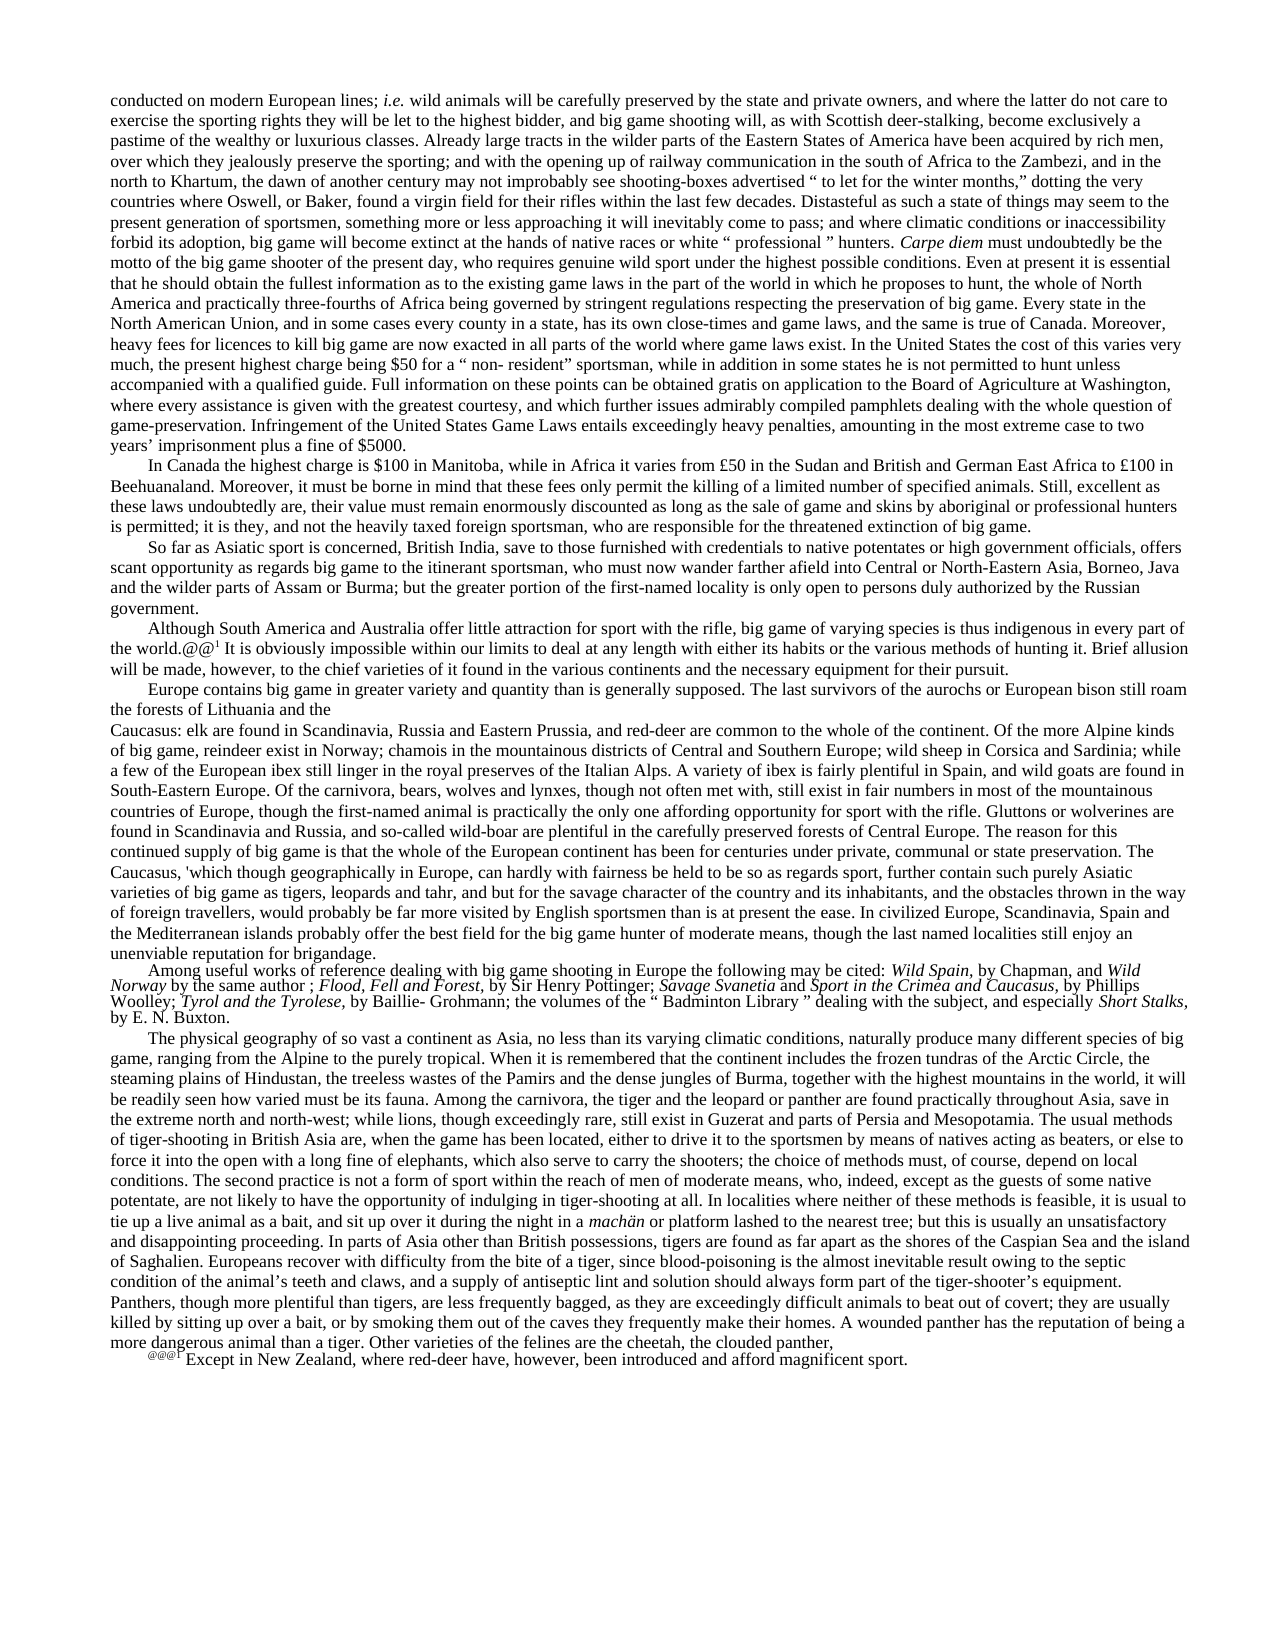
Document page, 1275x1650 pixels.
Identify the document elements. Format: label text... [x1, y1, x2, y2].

text Although South America and Australia offer little attraction for sport with the rifle, big game of varying species is thus indigenous in every part of the world.@@1 It is obviously impossible within our limits to deal at any length with either its habits or the various methods of hunting it. Brief allusion will be made, however, to the chief varieties of it found in the various continents and the necessary equipment for their pursuit. [110, 618, 1193, 679]
text @@@1 Except in New Zealand, where red-deer have, however, been introduced and afford magnificent sport. [110, 1353, 1193, 1369]
text Europe contains big game in greater variety and quantity than is generally supposed. The last survivors of the aurochs or European bison still roam the forests of Lithuania and the [110, 679, 1193, 719]
text conducted on modern European lines; i.e. wild animals will be carefully preserved by the state and private owners, and where the latter do not care to exercise the sporting rights they will be let to the highest bidder, and big game shooting will, as with Scottish deer-stalking, become exclusively a pastime of the wealthy or luxurious classes. Already large tracts in the wilder parts of the Eastern States of America have been acquired by rich men, over which they jealously preserve the sporting; and with the opening up of railway communication in the south of Africa to the Zambezi, and in the north to Khartum, the dawn of another century may not improbably see shooting-boxes advertised “ to let for the winter months,” dotting the very countries where Oswell, or Baker, found a virgin field for their rifles within the last few decades. Distasteful as such a state of things may seem to the present generation of sportsmen, something more or less approaching it will inevitably come to pass; and where climatic conditions or inaccessibility forbid its adoption, big game will become extinct at the hands of native races or white “ professional ” hunters. Carpe diem must undoubtedly be the motto of the big game shooter of the present day, who requires genuine wild sport under the highest possible conditions. Even at present it is essential that he should obtain the fullest information as to the existing game laws in the part of the world in which he proposes to hunt, the whole of North America and practically three-fourths of Africa being governed by stringent regulations respecting the preservation of big game. Every state in the North American Union, and in some cases every county in a state, has its own close-times and game laws, and the same is true of Canada. Moreover, heavy fees for licences to kill big game are now exacted in all parts of the world where game laws exist. In the United States the cost of this varies very much, the present highest charge being $50 for a “ non- resident” sportsman, while in addition in some states he is not permitted to hunt unless accompanied with a qualified guide. Full information on these points can be obtained gratis on application to the Board of Agriculture at Washington, where every assistance is given with the greatest courtesy, and which further issues admirably compiled pamphlets dealing with the whole question of game-preservation. Infringement of the United States Game Laws entails exceedingly heavy penalties, amounting in the most extreme case to two years’ imprisonment plus a fine of $5000. [110, 90, 1193, 455]
text The physical geography of so vast a continent as Asia, no less than its varying climatic conditions, naturally produce many different species of big game, ranging from the Alpine to the purely tropical. When it is remembered that the continent includes the frozen tundras of the Arctic Circle, the steaming plains of Hindustan, the treeless wastes of the Pamirs and the dense jungles of Burma, together with the highest mountains in the world, it will be readily seen how varied must be its fauna. Among the carnivora, the tiger and the leopard or panther are found practically throughout Asia, save in the extreme north and north-west; while lions, though exceedingly rare, still exist in Guzerat and parts of Persia and Mesopotamia. The usual methods of tiger-shooting in British Asia are, when the game has been located, either to drive it to the sportsmen by means of natives acting as beaters, or else to force it into the open with a long fine of elephants, which also serve to carry the shooters; the choice of methods must, of course, depend on local conditions. The second practice is not a form of sport within the reach of men of moderate means, who, indeed, except as the guests of some native potentate, are not likely to have the opportunity of indulging in tiger-shooting at all. In localities where neither of these methods is feasible, it is usual to tie up a live animal as a bait, and sit up over it during the night in a machän or platform lashed to the nearest tree; but this is usually an unsatisfactory and disappointing proceeding. In parts of Asia other than British possessions, tigers are found as far apart as the shores of the Caspian Sea and the island of Saghalien. Europeans recover with difficulty from the bite of a tiger, since blood-poisoning is the almost inevitable result owing to the septic condition of the animal’s teeth and claws, and a supply of antiseptic lint and solution should always form part of the tiger-shooter’s equipment. Panthers, though more plentiful than tigers, are less frequently bagged, as they are exceedingly difficult animals to beat out of covert; they are usually killed by sitting up over a bait, or by smoking them out of the caves they frequently make their homes. A wounded panther has the reputation of being a more dangerous animal than a tiger. Other varieties of the felines are the cheetah, the clouded panther, [110, 1028, 1193, 1353]
text Among useful works of reference dealing with big game shooting in Europe the following may be cited: Wild Spain, by Chapman, and Wild Norway by the same author ; Flood, Fell and Forest, by Sir Henry Pottinger; Savage Svanetia and Sport in the Crimea and Caucasus, by Phillips Woolley; Tyrol and the Tyrolese, by Baillie- Grohmann; the volumes of the “ Badminton Library ” dealing with the subject, and especially Short Stalks, by E. N. Buxton. [110, 963, 1193, 1028]
text Caucasus: elk are found in Scandinavia, Russia and Eastern Prussia, and red-deer are common to the whole of the continent. Of the more Alpine kinds of big game, reindeer exist in Norway; chamois in the mountainous districts of Central and Southern Europe; wild sheep in Corsica and Sardinia; while a few of the European ibex still linger in the royal preserves of the Italian Alps. A variety of ibex is fairly plentiful in Spain, and wild goats are found in South-Eastern Europe. Of the carnivora, bears, wolves and lynxes, though not often met with, still exist in fair numbers in most of the mountainous countries of Europe, though the first-named animal is practically the only one affording opportunity for sport with the rifle. Gluttons or wolverines are found in Scandinavia and Russia, and so-called wild-boar are plentiful in the carefully preserved forests of Central Europe. The reason for this continued supply of big game is that the whole of the European continent has been for centuries under private, communal or state preservation. The Caucasus, 'which though geographically in Europe, can hardly with fairness be held to be so as regards sport, further contain such purely Asiatic varieties of big game as tigers, leopards and tahr, and but for the savage character of the country and its inhabitants, and the obstacles thrown in the way of foreign travellers, would probably be far more visited by English sportsmen than is at present the ease. In civilized Europe, Scandinavia, Spain and the Mediterranean islands probably offer the best field for the big game hunter of moderate means, though the last named localities still enjoy an unenviable reputation for brigandage. [110, 719, 1193, 963]
text In Canada the highest charge is $100 in Manitoba, while in Africa it varies from £50 in the Sudan and British and German East Africa to £100 in Beehuanaland. Moreover, it must be borne in mind that these fees only permit the killing of a limited number of specified animals. Still, excellent as these laws undoubtedly are, their value must remain enormously discounted as long as the sale of game and skins by aboriginal or professional hunters is permitted; it is they, and not the heavily taxed foreign sportsman, who are responsible for the threatened extinction of big game. [110, 455, 1193, 537]
text So far as Asiatic sport is concerned, British India, save to those furnished with credentials to native potentates or high government officials, offers scant opportunity as regards big game to the itinerant sportsman, who must now wander farther afield into Central or North-Eastern Asia, Borneo, Java and the wilder parts of Assam or Burma; but the greater portion of the first-named locality is only open to persons duly authorized by the Russian government. [110, 537, 1193, 618]
